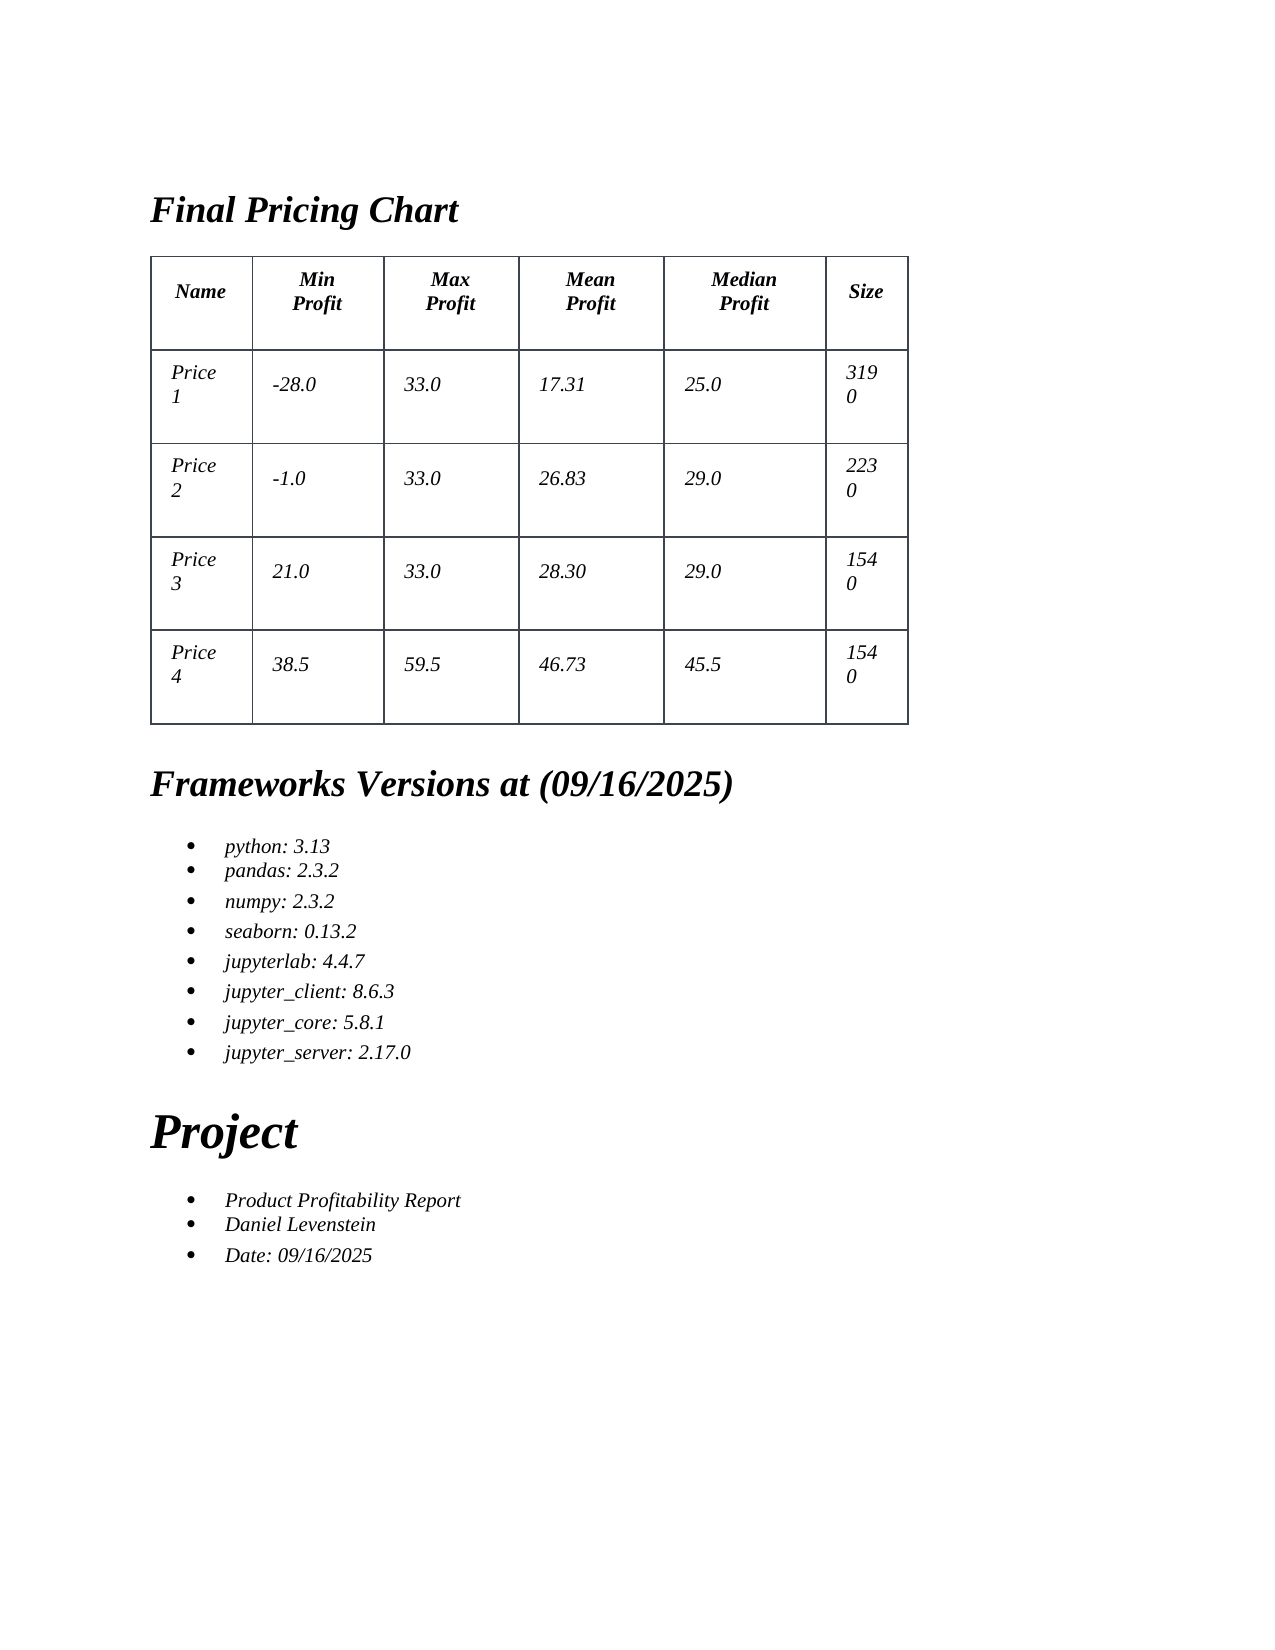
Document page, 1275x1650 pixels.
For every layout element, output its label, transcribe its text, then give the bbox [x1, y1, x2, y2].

table_cell 33.0 [385, 351, 518, 442]
table_cell 3190 [827, 351, 907, 442]
table_cell 28.30 [520, 538, 663, 629]
table_cell Price 2 [152, 444, 252, 536]
table_cell 2230 [827, 444, 907, 536]
table_header Median Profit [665, 257, 825, 349]
list jupyter_client: 8.6.3 [187, 979, 1125, 1003]
list seaborn: 0.13.2 [187, 919, 1125, 943]
text Final Pricing Chart [150, 187, 1125, 231]
table_header Size [827, 257, 907, 349]
table_cell 33.0 [385, 538, 518, 629]
list Date: 09/16/2025 [187, 1243, 1125, 1267]
table_cell Price 1 [152, 351, 252, 442]
list jupyter_server: 2.17.0 [187, 1040, 1125, 1064]
table_header Name [152, 257, 252, 349]
table_cell -28.0 [253, 351, 383, 442]
table_cell 46.73 [520, 631, 663, 723]
text Project [150, 1102, 1125, 1159]
table_cell 33.0 [385, 444, 518, 536]
table_cell 29.0 [665, 538, 825, 629]
table_cell 38.5 [253, 631, 383, 723]
table_cell 45.5 [665, 631, 825, 723]
table_cell 1540 [827, 538, 907, 629]
table_cell 21.0 [253, 538, 383, 629]
list jupyter_core: 5.8.1 [187, 1010, 1125, 1034]
table_header Max Profit [385, 257, 518, 349]
table_cell -1.0 [253, 444, 383, 536]
table_header Min Profit [253, 257, 383, 349]
table_cell 1540 [827, 631, 907, 723]
list jupyterlab: 4.4.7 [187, 949, 1125, 973]
table_cell Price 4 [152, 631, 252, 723]
table_header Mean Profit [520, 257, 663, 349]
table_cell Price 3 [152, 538, 252, 629]
list Product Profitability Report [187, 1188, 1125, 1212]
table_cell 17.31 [520, 351, 663, 442]
table_cell 26.83 [520, 444, 663, 536]
list pandas: 2.3.2 [187, 858, 1125, 882]
table_cell 59.5 [385, 631, 518, 723]
text Frameworks Versions at (09/16/2025) [150, 762, 1125, 805]
list python: 3.13 [187, 834, 1125, 858]
list numpy: 2.3.2 [187, 888, 1125, 913]
table_cell 25.0 [665, 351, 825, 442]
table_cell 29.0 [665, 444, 825, 536]
list Daniel Levenstein [187, 1212, 1125, 1236]
